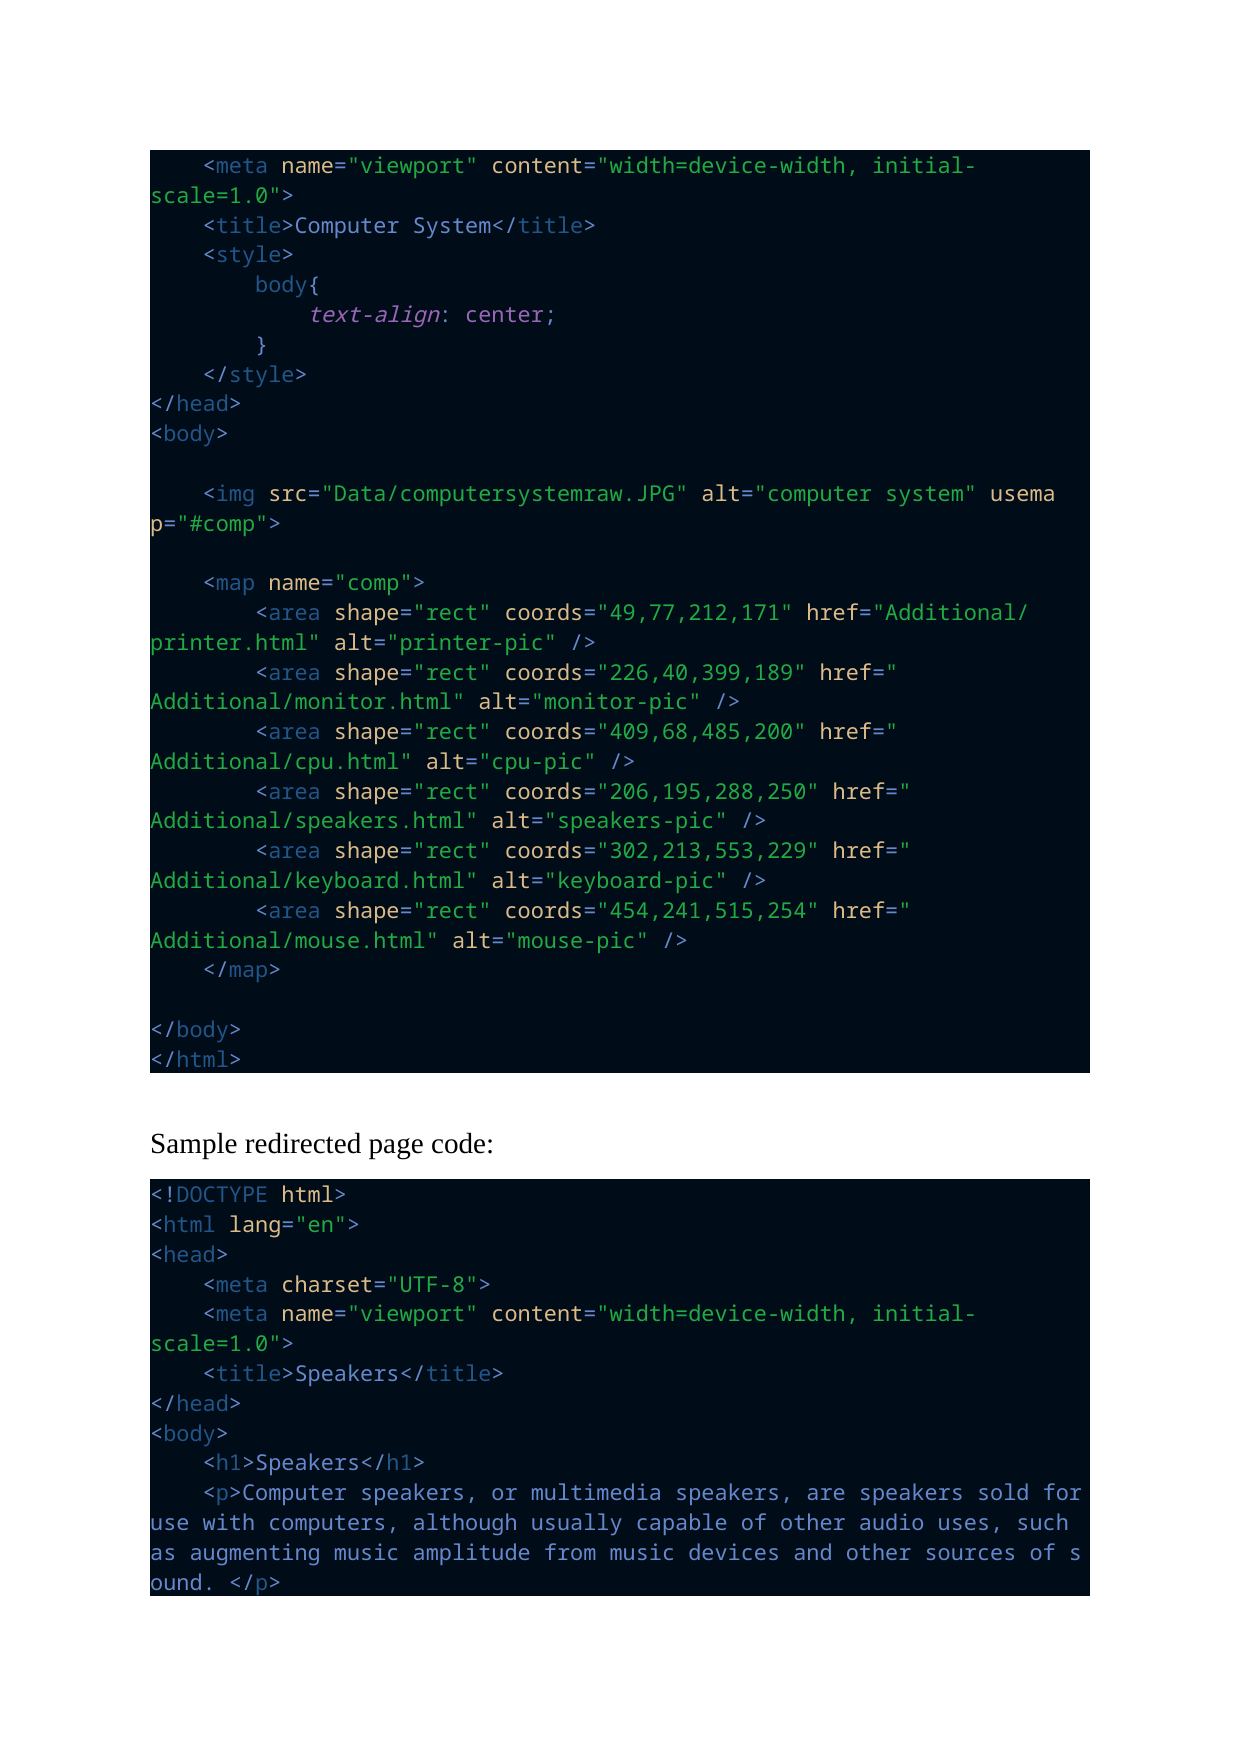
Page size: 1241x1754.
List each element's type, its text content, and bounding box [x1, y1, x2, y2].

text <style> [150, 239, 1090, 269]
text <area shape="rect" coords="454,241,515,254" href=" Additional/mouse.html" alt="mouse-pic" /> [150, 895, 1090, 954]
text text-align: center; [150, 299, 1090, 329]
text <img src="Data/computersystemraw.JPG" alt="computer system" usemap="#comp"> [150, 478, 1090, 537]
text <title>Speakers</title> [150, 1358, 1090, 1388]
text <area shape="rect" coords="206,195,288,250" href=" Additional/speakers.html" alt="speakers-pic" /> [150, 776, 1090, 835]
text <head> [150, 1239, 1090, 1268]
text <html lang="en"> [150, 1209, 1090, 1239]
text <area shape="rect" coords="49,77,212,171" href="Additional/printer.html" alt="printer-pic" /> [150, 597, 1090, 656]
text </body> [150, 1014, 1090, 1044]
text </style> [150, 358, 1090, 388]
text body{ [150, 269, 1090, 299]
text <area shape="rect" coords="302,213,553,229" href=" Additional/keyboard.html" alt="keyboard-pic" /> [150, 835, 1090, 895]
text <map name="comp"> [150, 567, 1090, 597]
text <area shape="rect" coords="226,40,399,189" href=" Additional/monitor.html" alt="monitor-pic" /> [150, 656, 1090, 716]
text <h1>Speakers</h1> [150, 1447, 1090, 1477]
text </head> [150, 1388, 1090, 1417]
text <!DOCTYPE html> [150, 1179, 1090, 1209]
text <body> [150, 418, 1090, 448]
text <body> [150, 1417, 1090, 1447]
text <p>Computer speakers, or multimedia speakers, are speakers sold for use with computers, although usually capable of other audio uses, such as augmenting music amplitude from music devices and other sources of sound. </p> [150, 1477, 1090, 1596]
text <area shape="rect" coords="409,68,485,200" href=" Additional/cpu.html" alt="cpu-pic" /> [150, 716, 1090, 776]
text Sample redirected page code: [150, 1126, 1090, 1160]
text <meta name="viewport" content="width=device-width, initial-scale=1.0"> [150, 1298, 1090, 1358]
text </html> [150, 1044, 1090, 1073]
text <meta charset="UTF-8"> [150, 1268, 1090, 1298]
text </map> [150, 954, 1090, 984]
text } [150, 329, 1090, 358]
text <title>Computer System</title> [150, 209, 1090, 239]
text </head> [150, 388, 1090, 418]
text <meta name="viewport" content="width=device-width, initial-scale=1.0"> [150, 150, 1090, 209]
